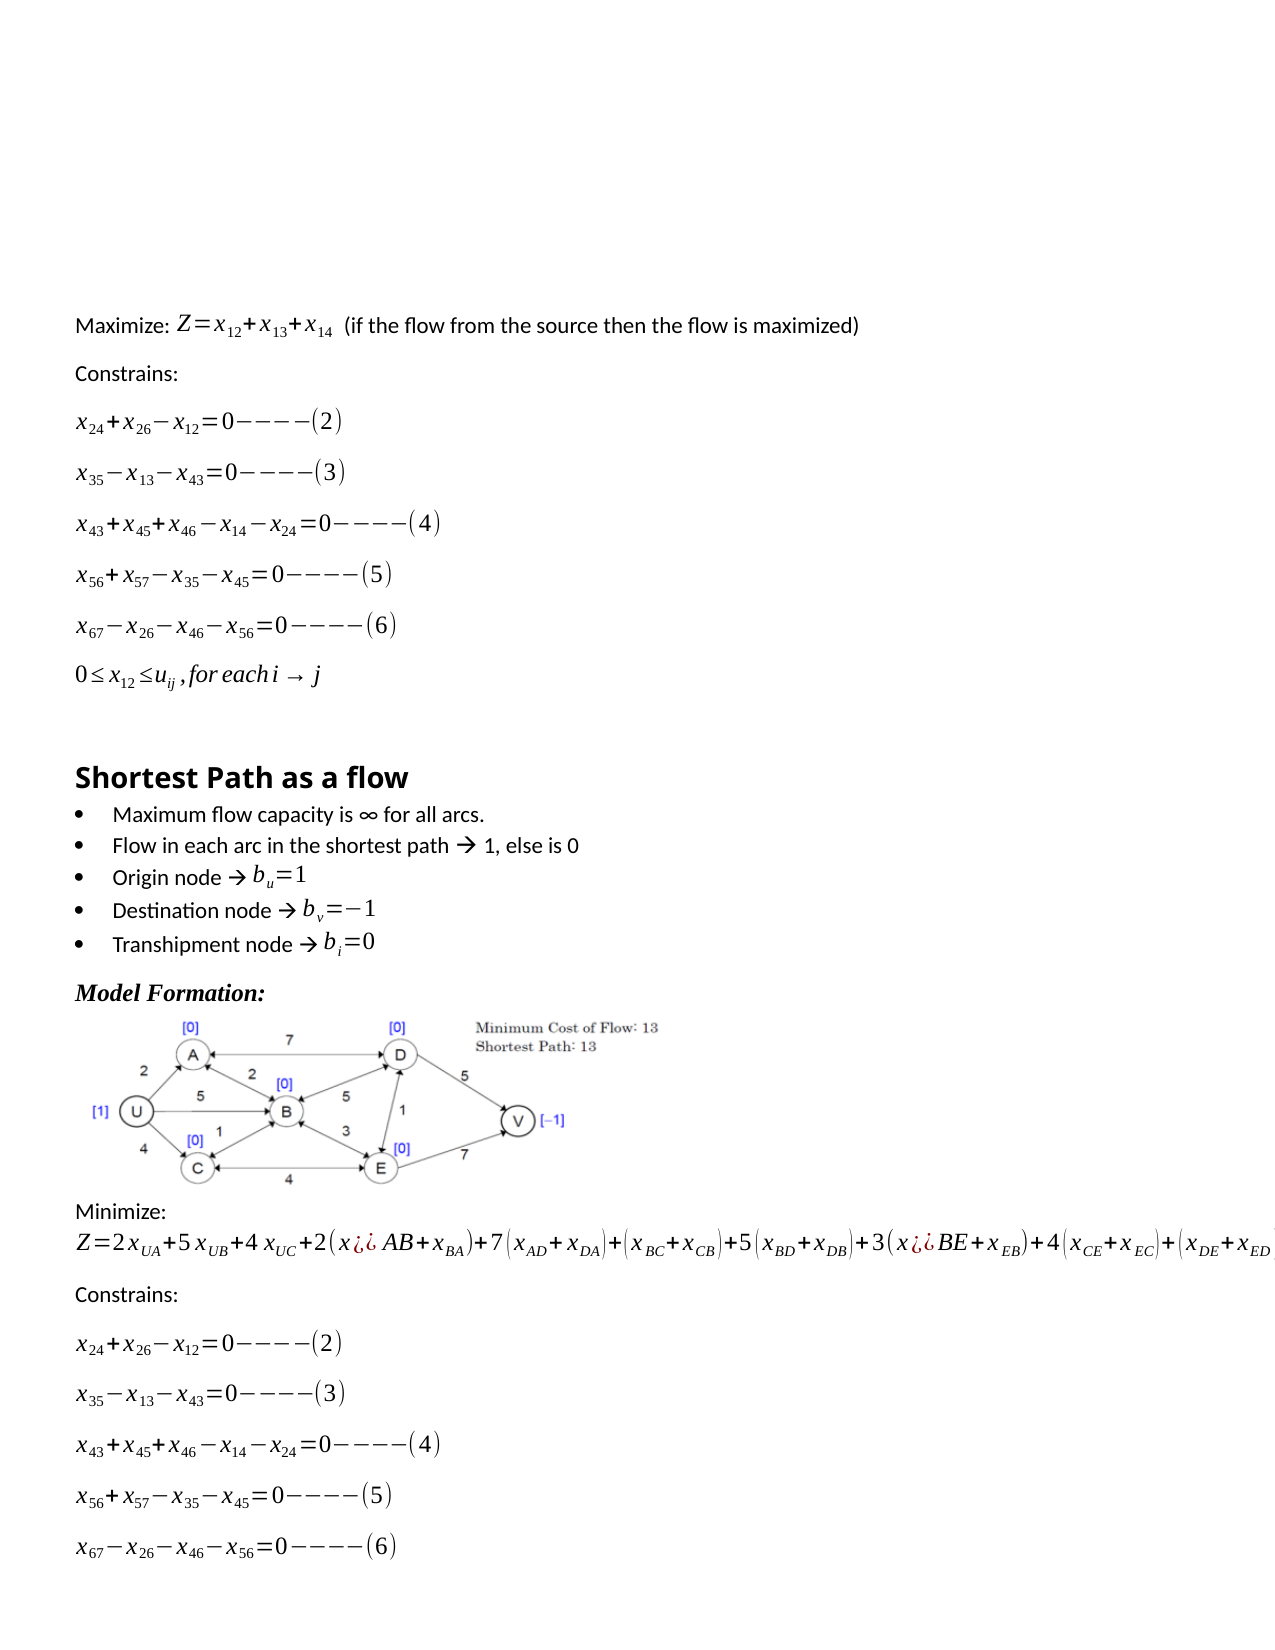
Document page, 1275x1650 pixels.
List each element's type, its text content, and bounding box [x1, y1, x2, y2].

text Maximize: (if the flow from the source then the flow is maximized) [75, 309, 1200, 341]
subtitle Model Formation: [75, 978, 1200, 1007]
picture [75, 1009, 662, 1184]
subtitle Shortest Path as a flow [75, 758, 1200, 797]
list Transhipment node [75, 928, 1200, 959]
list Destination node [75, 894, 1200, 926]
text Constrains: [75, 1281, 1200, 1308]
list Origin node [75, 861, 1200, 892]
text Constrains: [75, 359, 1200, 388]
list Flow in each arc in the shortest path 1, else is 0 [75, 831, 1200, 859]
list Maximum flow capacity is ∞ for all arcs. [75, 801, 1200, 828]
text Minimize: [75, 1197, 1200, 1262]
